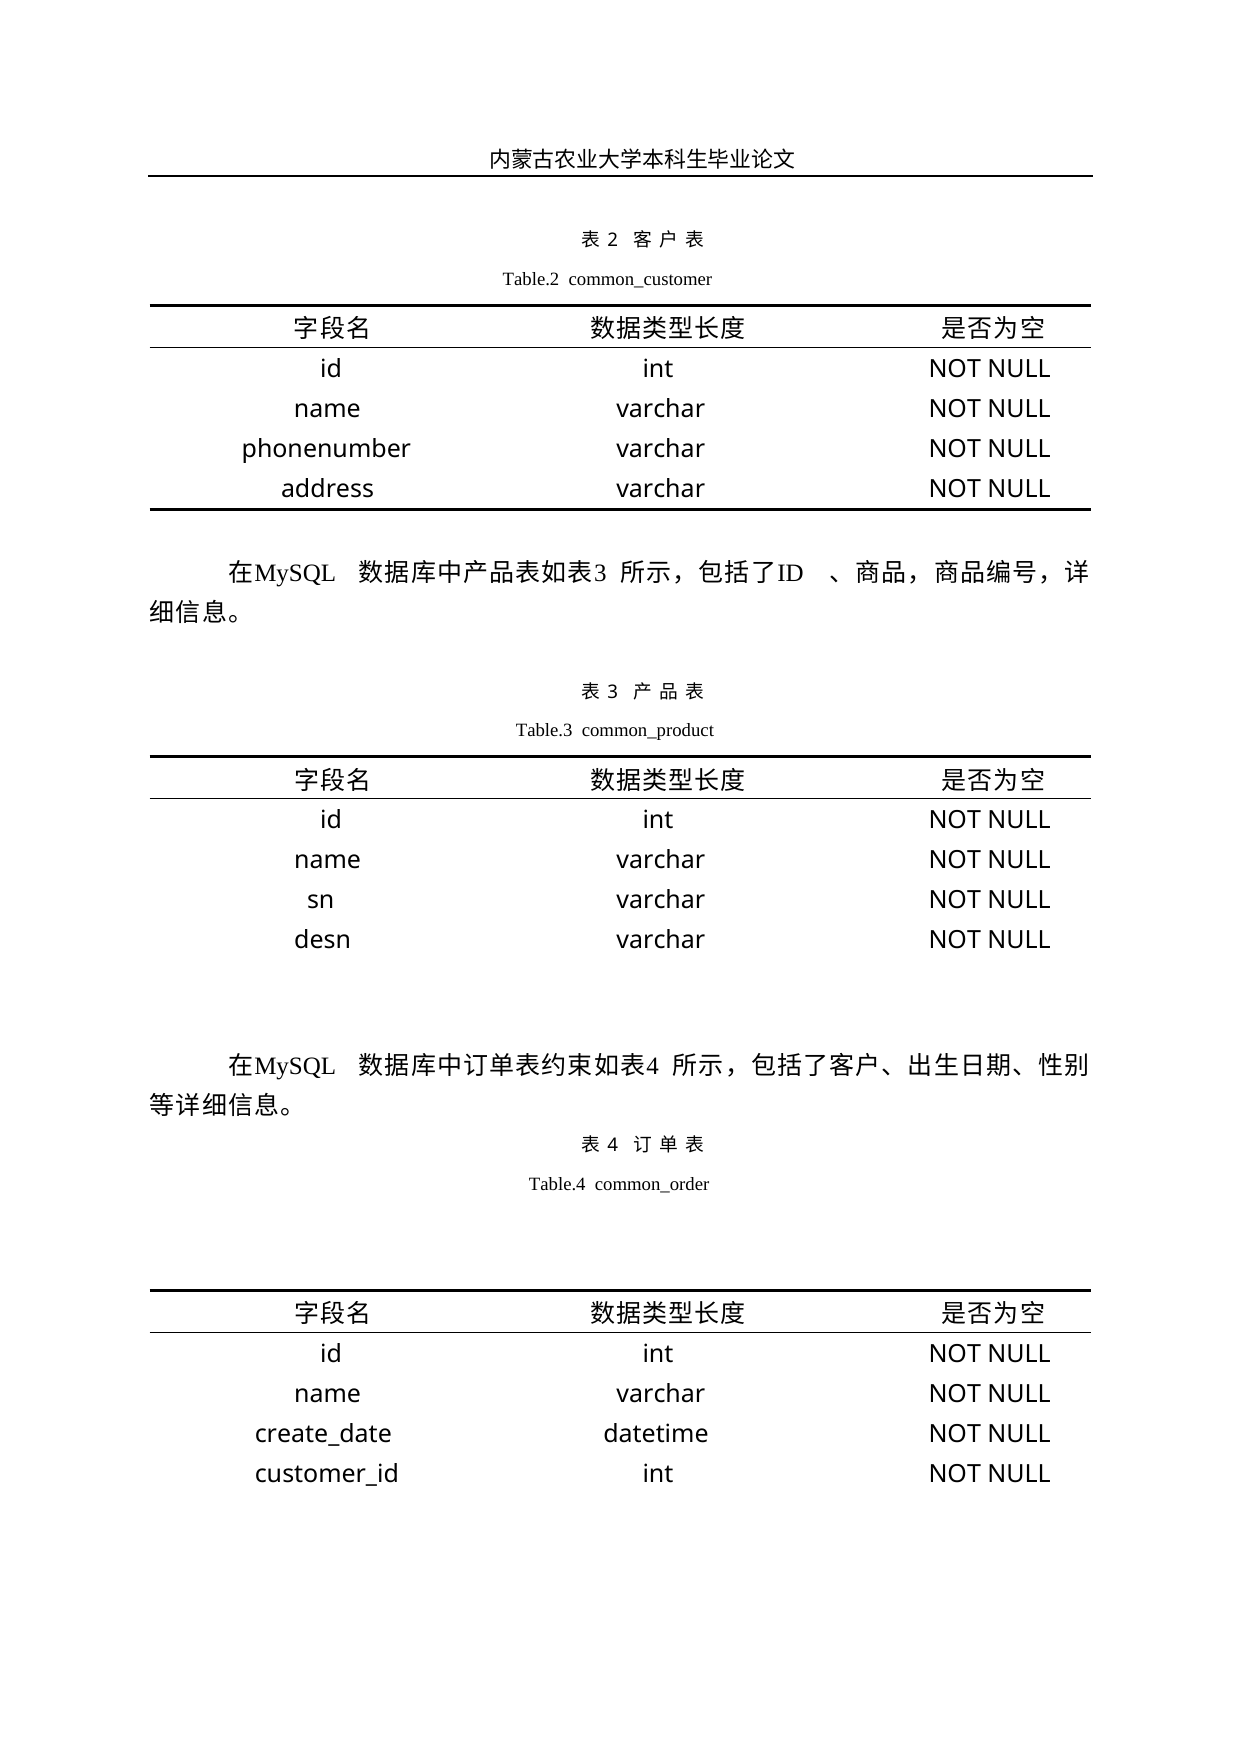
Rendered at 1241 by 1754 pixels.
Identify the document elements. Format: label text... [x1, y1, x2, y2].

table_cell varchar [449, 388, 832, 428]
table_cell NOT NULL [833, 1453, 1091, 1492]
table_cell name [150, 388, 449, 428]
table_cell varchar [449, 1373, 833, 1412]
table_cell NOT NULL [833, 388, 1091, 428]
table_cell NOT NULL [833, 428, 1091, 467]
table_cell NOT NULL [833, 919, 1091, 959]
table_cell NOT NULL [833, 879, 1091, 919]
table_header 数据类型长度 [449, 307, 832, 347]
table_cell NOT NULL [833, 799, 1091, 839]
text Table.3 common_product [149, 710, 1091, 750]
table_cell int [449, 348, 832, 388]
table_header 字段名 [150, 307, 449, 347]
table_cell varchar [449, 428, 832, 467]
table_cell create_date [150, 1413, 449, 1452]
table_cell NOT NULL [833, 1333, 1091, 1373]
text Table.2 common_customer [149, 258, 1091, 298]
table_header 数据类型长度 [449, 758, 833, 798]
table_cell varchar [449, 468, 832, 507]
table_cell varchar [449, 839, 833, 879]
table_cell NOT NULL [833, 839, 1091, 879]
text 表2 客户表 [149, 219, 1091, 258]
table_header 是否为空 [833, 307, 1091, 347]
table_cell varchar [449, 919, 833, 959]
table_header 是否为空 [833, 758, 1091, 798]
table_header 字段名 [150, 758, 449, 798]
table_cell varchar [449, 879, 833, 919]
text 表4 订单表 [149, 1124, 1091, 1164]
table_cell NOT NULL [833, 1413, 1091, 1452]
table_cell NOT NULL [833, 1373, 1091, 1412]
table_cell name [150, 1373, 449, 1412]
table_cell customer_id [150, 1453, 449, 1492]
table_cell address [150, 468, 449, 507]
table_cell id [150, 1333, 449, 1373]
table_header 数据类型长度 [449, 1292, 833, 1332]
table_cell id [150, 799, 449, 839]
table_cell int [449, 799, 833, 839]
table_cell int [449, 1453, 833, 1492]
table_header 字段名 [150, 1292, 449, 1332]
table_header 是否为空 [833, 1292, 1091, 1332]
table_cell NOT NULL [833, 348, 1091, 388]
table_cell NOT NULL [833, 468, 1091, 507]
table_cell desn [150, 919, 449, 959]
table_cell int [449, 1333, 833, 1373]
text 在MySQL数据库中产品表如表3所示，包括了ID、商品，商品编号，详细信息。 [149, 550, 1091, 630]
table_cell name [150, 839, 449, 879]
text 表3 产品表 [149, 670, 1091, 710]
table_cell phonenumber [150, 428, 449, 467]
text 在MySQL数据库中订单表约束如表4所示，包括了客户、出生日期、性别等详细信息。 [149, 1044, 1091, 1124]
text Table.4 common_order [149, 1164, 1091, 1203]
table_cell id [150, 348, 449, 388]
table_cell sn [150, 879, 449, 919]
table_cell datetime [449, 1413, 833, 1452]
